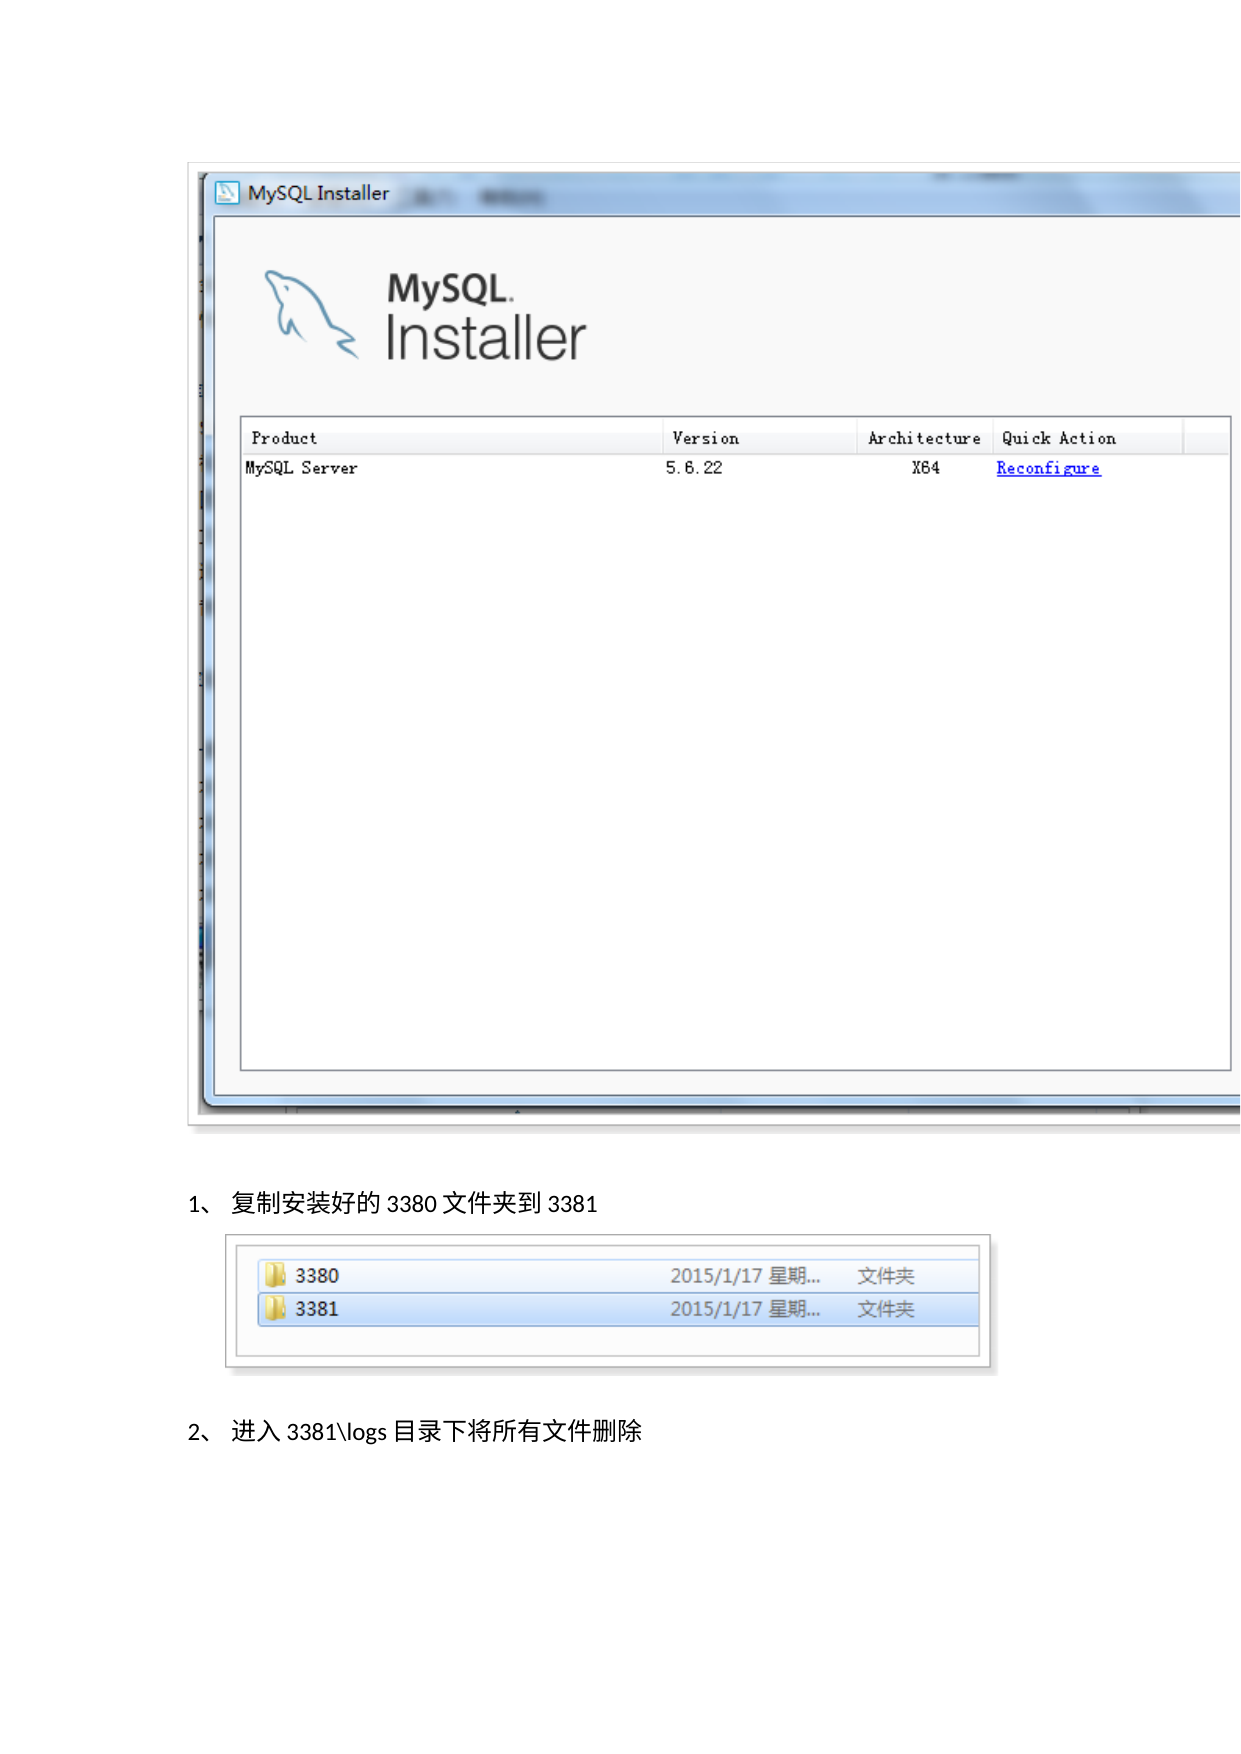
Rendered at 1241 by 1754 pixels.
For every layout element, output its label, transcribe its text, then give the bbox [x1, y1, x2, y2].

picture [187, 162, 1241, 1134]
picture [225, 1234, 999, 1376]
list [187, 1397, 1053, 1462]
